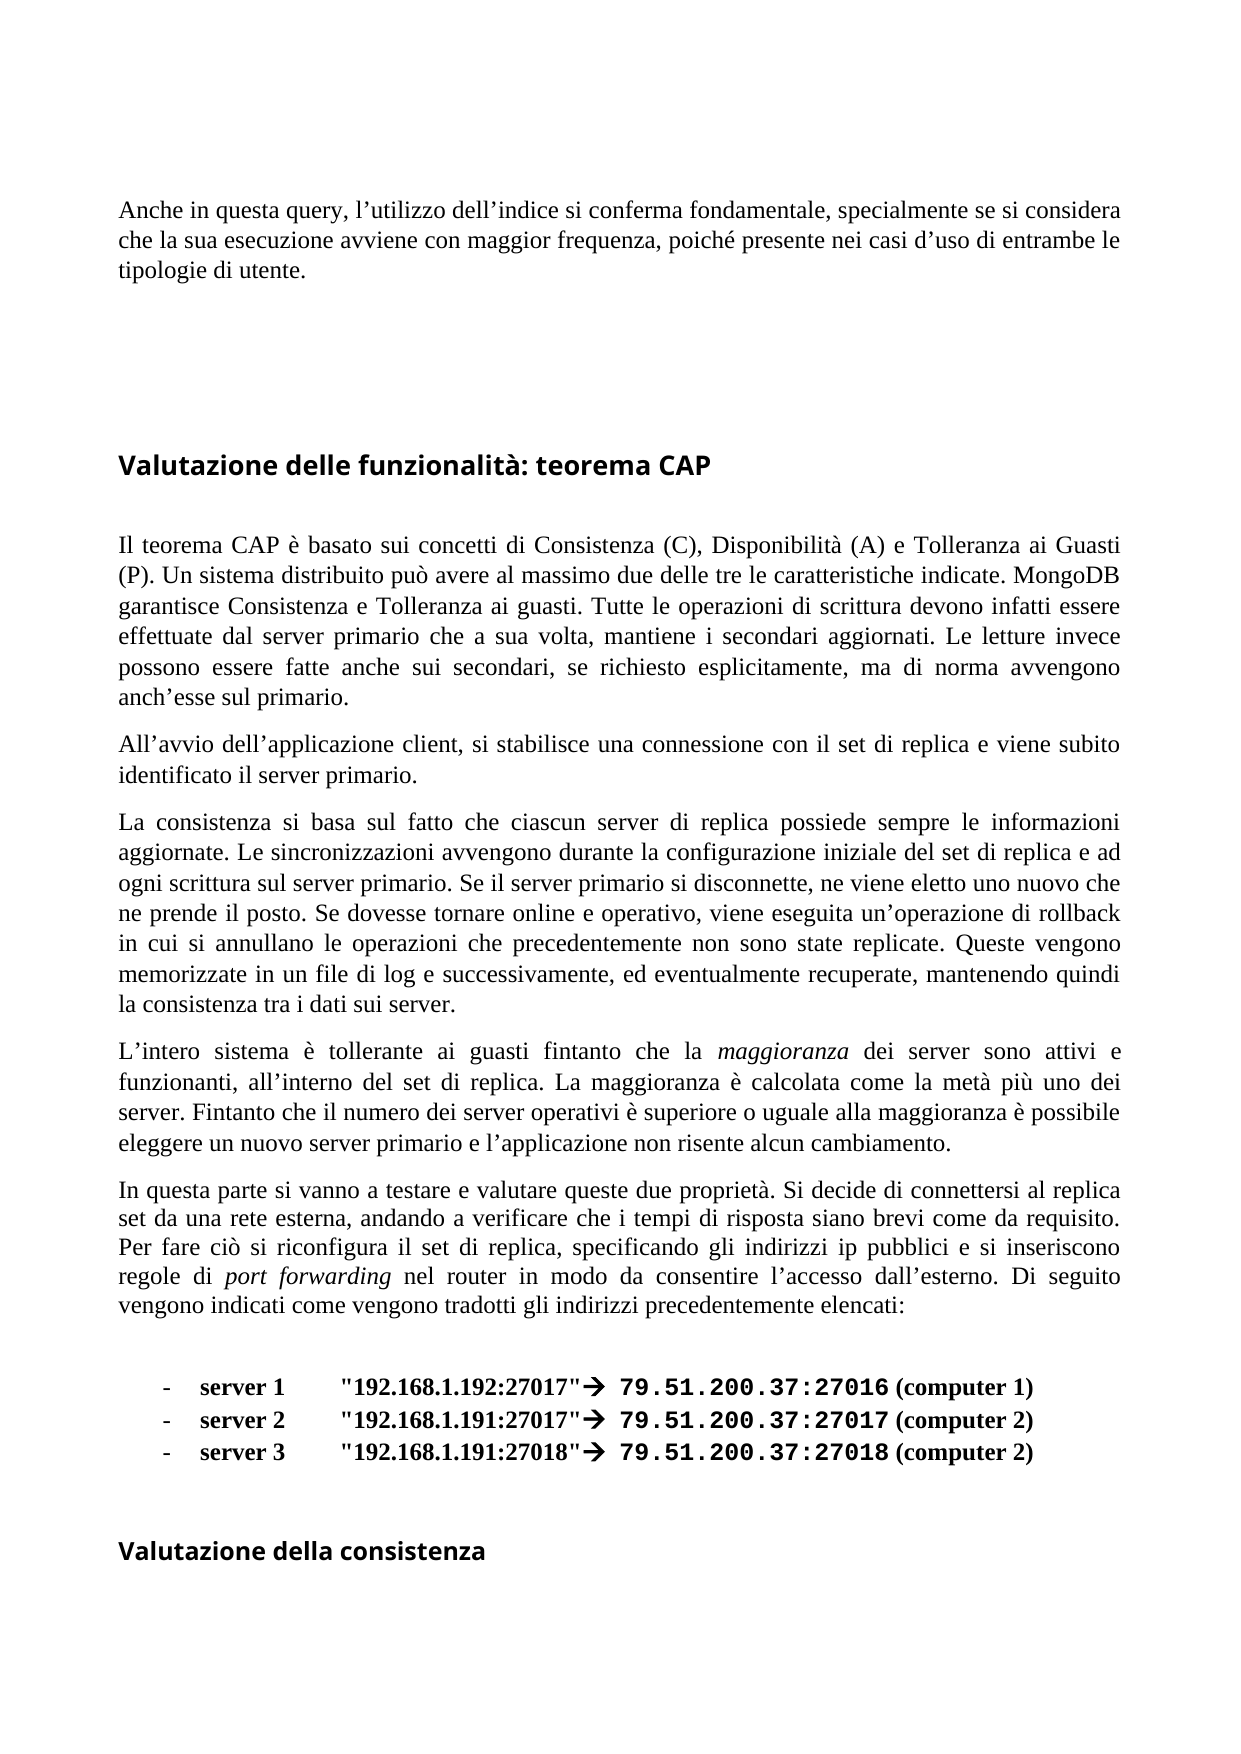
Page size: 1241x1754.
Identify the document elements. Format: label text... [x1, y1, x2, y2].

text L’intero sistema è tollerante ai guasti fintanto che la maggioranza dei server sono attivi e funzionanti, all’interno del set di replica. La maggioranza è calcolata come la metà più uno dei server. Fintanto che il numero dei server operativi è superiore o uguale alla maggioranza è possibile eleggere un nuovo server primario e l’applicazione non risente alcun cambiamento. [118, 1036, 1122, 1156]
list server 3 "192.168.1.191:27018" 79.51.200.37:27018 (computer 2) [162, 1437, 1122, 1468]
subtitle Valutazione della consistenza [118, 1534, 1122, 1568]
subtitle Valutazione delle funzionalità: teorema CAP [118, 447, 1122, 484]
text La consistenza si basa sul fatto che ciascun server di replica possiede sempre le informazioni aggiornate. Le sincronizzazioni avvengono durante la configurazione iniziale del set di replica e ad ogni scrittura sul server primario. Se il server primario si disconnette, ne viene eletto uno nuovo che ne prende il posto. Se dovesse tornare online e operativo, viene eseguita un’operazione di rollback in cui si annullano le operazioni che precedentemente non sono state replicate. Queste vengono memorizzate in un file di log e successivamente, ed eventualmente recuperate, mantenendo quindi la consistenza tra i dati sui server. [118, 807, 1122, 1018]
list server 2 "192.168.1.191:27017" 79.51.200.37:27017 (computer 2) [162, 1405, 1122, 1436]
list server 1 "192.168.1.192:27017" 79.51.200.37:27016 (computer 1) [162, 1372, 1122, 1403]
text Il teorema CAP è basato sui concetti di Consistenza (C), Disponibilità (A) e Tolleranza ai Guasti (P). Un sistema distribuito può avere al massimo due delle tre le caratteristiche indicate. MongoDB garantisce Consistenza e Tolleranza ai guasti. Tutte le operazioni di scrittura devono infatti essere effettuate dal server primario che a sua volta, mantiene i secondari aggiornati. Le letture invece possono essere fatte anche sui secondari, se richiesto esplicitamente, ma di norma avvengono anch’esse sul primario. [118, 530, 1122, 711]
text All’avvio dell’applicazione client, si stabilisce una connessione con il set di replica e viene subito identificato il server primario. [118, 729, 1122, 788]
text Anche in questa query, l’utilizzo dell’indice si conferma fondamentale, specialmente se si considera che la sua esecuzione avviene con maggior frequenza, poiché presente nei casi d’uso di entrambe le tipologie di utente. [118, 195, 1122, 284]
text In questa parte si vanno a testare e valutare queste due proprietà. Si decide di connettersi al replica set da una rete esterna, andando a verificare che i tempi di risposta siano brevi come da requisito. Per fare ciò si riconfigura il set di replica, specificando gli indirizzi ip pubblici e si inseriscono regole di port forwarding nel router in modo da consentire l’accesso dall’esterno. Di seguito vengono indicati come vengono tradotti gli indirizzi precedentemente elencati: [118, 1175, 1122, 1318]
